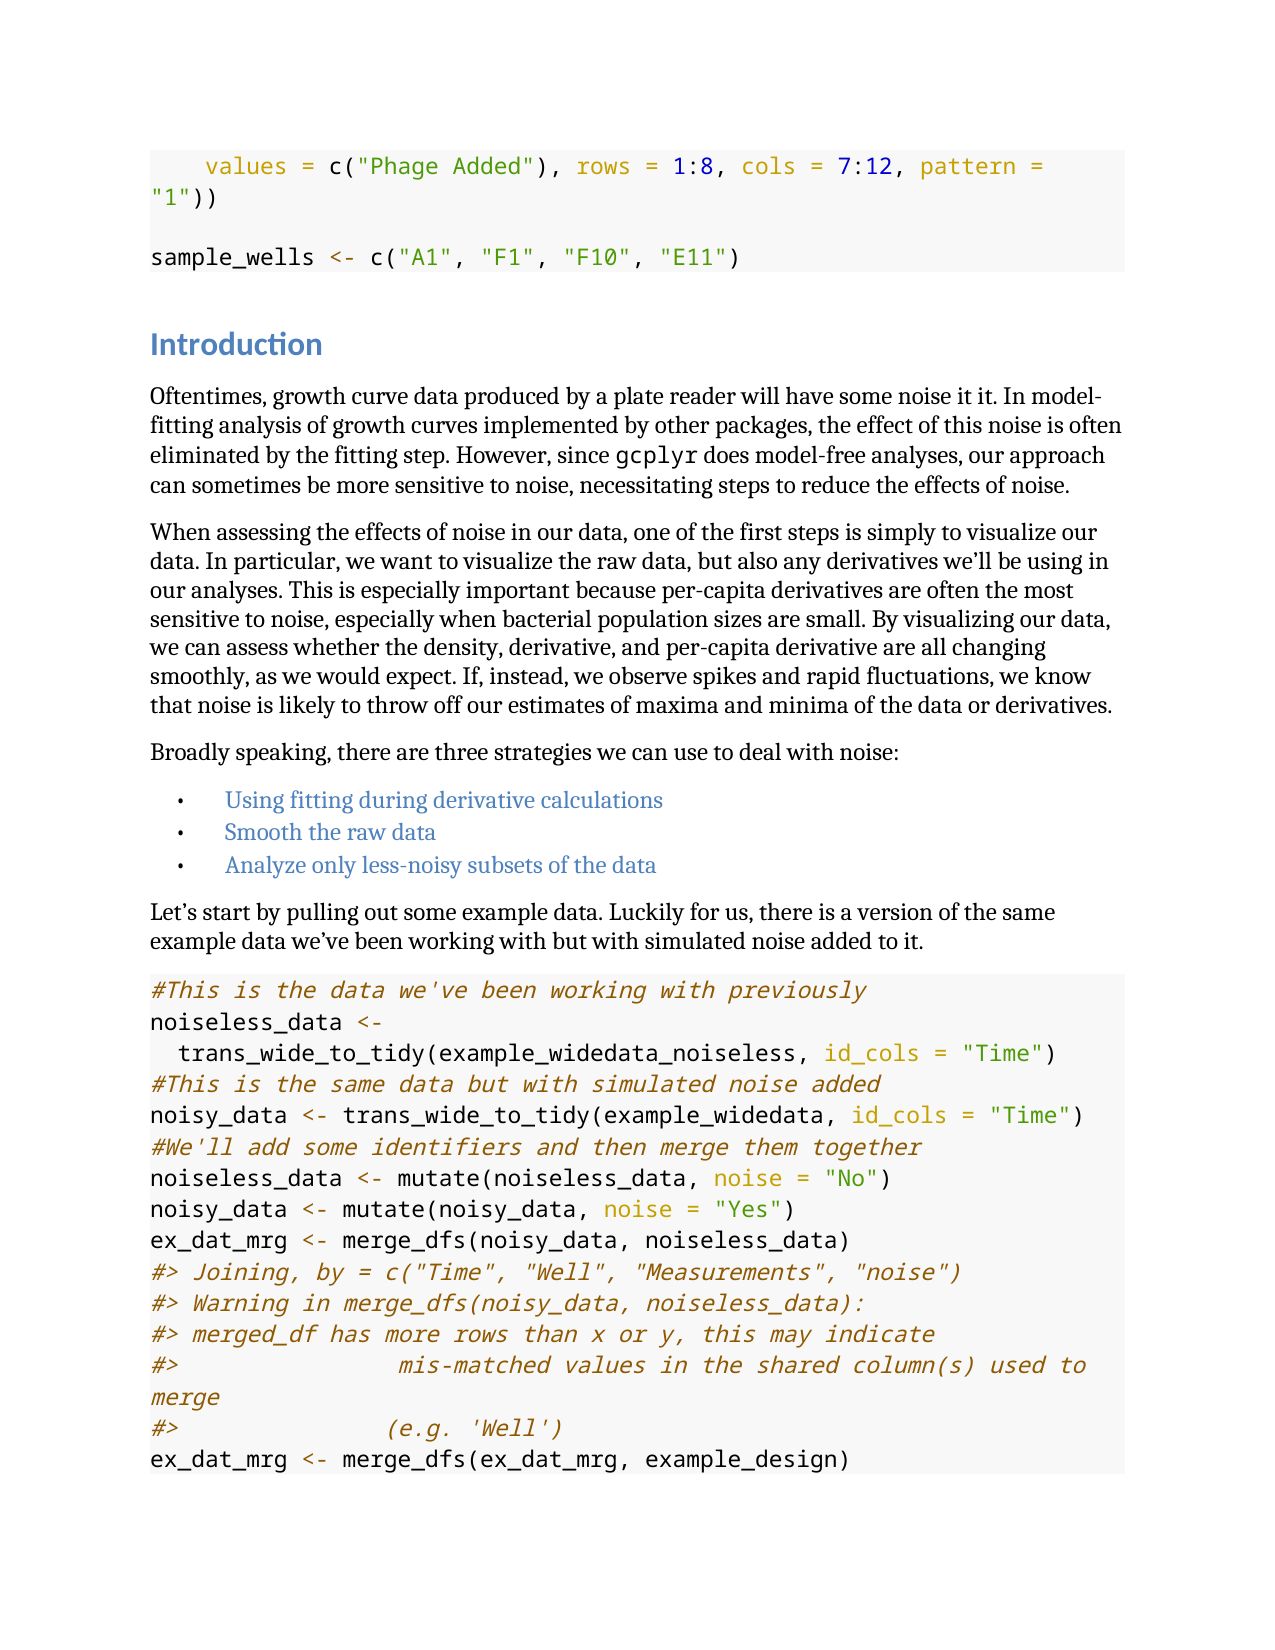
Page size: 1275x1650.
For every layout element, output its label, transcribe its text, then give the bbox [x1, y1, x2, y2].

list Smooth the raw data [175, 818, 1125, 847]
text Oftentimes, growth curve data produced by a plate reader will have some noise it it. In model-fitting analysis of growth curves implemented by other packages, the effect of this noise is often eliminated by the fitting step. However, since gcplyr does model-free analyses, our approach can sometimes be more sensitive to noise, necessitating steps to reduce the effects of noise. [150, 382, 1125, 499]
text When assessing the effects of noise in our data, one of the first steps is simply to visualize our data. In particular, we want to visualize the raw data, but also any derivatives we’ll be using in our analyses. This is especially important because per-capita derivatives are often the most sensitive to noise, especially when bacterial population sizes are small. By visualizing our data, we can assess whether the density, derivative, and per-capita derivative are all changing smoothly, as we would expect. If, instead, we observe spikes and rapid fluctuations, we know that noise is likely to throw off our estimates of maxima and minima of the data or derivatives. [150, 518, 1125, 719]
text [150, 974, 1125, 1474]
text Let’s start by pulling out some example data. Luckily for us, there is a version of the same example data we’ve been working with but with simulated noise added to it. [150, 898, 1125, 956]
list Using fitting during derivative calculations [175, 786, 1125, 814]
list Analyze only less-noisy subsets of the data [175, 851, 1125, 879]
subtitle Introduction [150, 322, 1125, 363]
text Broadly speaking, there are three strategies we can use to deal with noise: [150, 738, 1125, 767]
